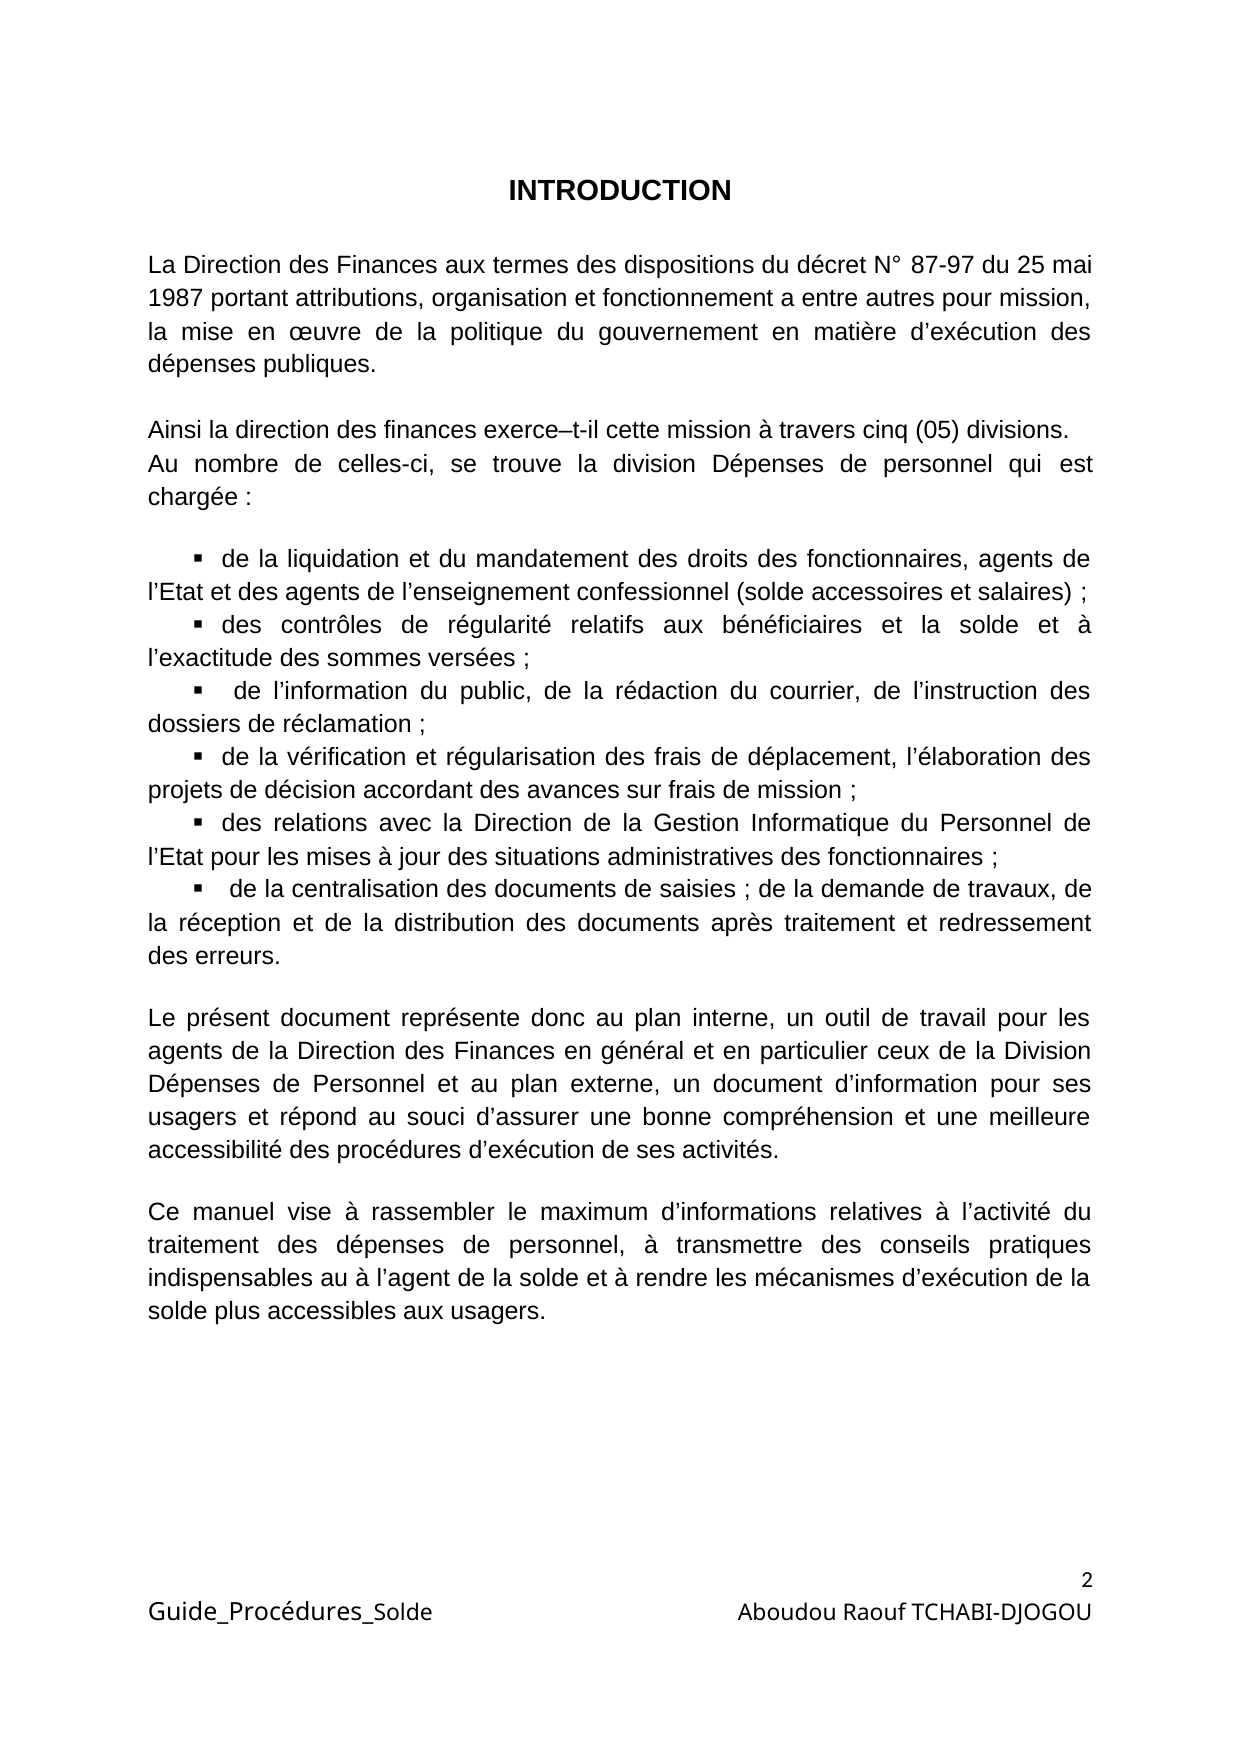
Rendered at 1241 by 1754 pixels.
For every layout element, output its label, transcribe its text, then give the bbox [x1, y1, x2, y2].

list de l’information du public, de la rédaction du courrier, de l’instruction des dossiers de réclamation ; [148, 676, 1093, 738]
text INTRODUCTION [148, 173, 1093, 206]
list des contrôles de régularité relatifs aux bénéficiaires et la solde et à l’exactitude des sommes versées ; [148, 610, 1093, 672]
list des relations avec la Direction de la Gestion Informatique du Personnel de l’Etat pour les mises à jour des situations administratives des fonctionnaires ; [148, 808, 1093, 870]
list de la centralisation des documents de saisies ; de la demande de travaux, de la réception et de la distribution des documents après traitement et redressement des erreurs. [148, 874, 1093, 969]
text La Direction des Finances aux termes des dispositions du décret N° 87-97 du 25 mai 1987 portant attributions, organisation et fonctionnement a entre autres pour mission, la mise en œuvre de la politique du gouvernement en matière d’exécution des dépenses publiques. [148, 250, 1093, 378]
text Ce manuel vise à rassembler le maximum d’informations relatives à l’activité du traitement des dépenses de personnel, à transmettre des conseils pratiques indispensables au à l’agent de la solde et à rendre les mécanismes d’exécution de la solde plus accessibles aux usagers. [148, 1197, 1093, 1325]
text Le présent document représente donc au plan interne, un outil de travail pour les agents de la Direction des Finances en général et en particulier ceux de la Division Dépenses de Personnel et au plan externe, un document d’information pour ses usagers et répond au souci d’assurer une bonne compréhension et une meilleure accessibilité des procédures d’exécution de ses activités. [148, 1003, 1093, 1164]
list de la vérification et régularisation des frais de déplacement, l’élaboration des projets de décision accordant des avances sur frais de mission ; [148, 742, 1093, 804]
list de la liquidation et du mandatement des droits des fonctionnaires, agents de l’Etat et des agents de l’enseignement confessionnel (solde accessoires et salaires) ; [148, 544, 1093, 606]
text Ainsi la direction des finances exerce–t-il cette mission à travers cinq (05) divisions. [148, 416, 1093, 444]
text Au nombre de celles-ci, se trouve la division Dépenses de personnel qui est chargée : [148, 448, 1093, 510]
